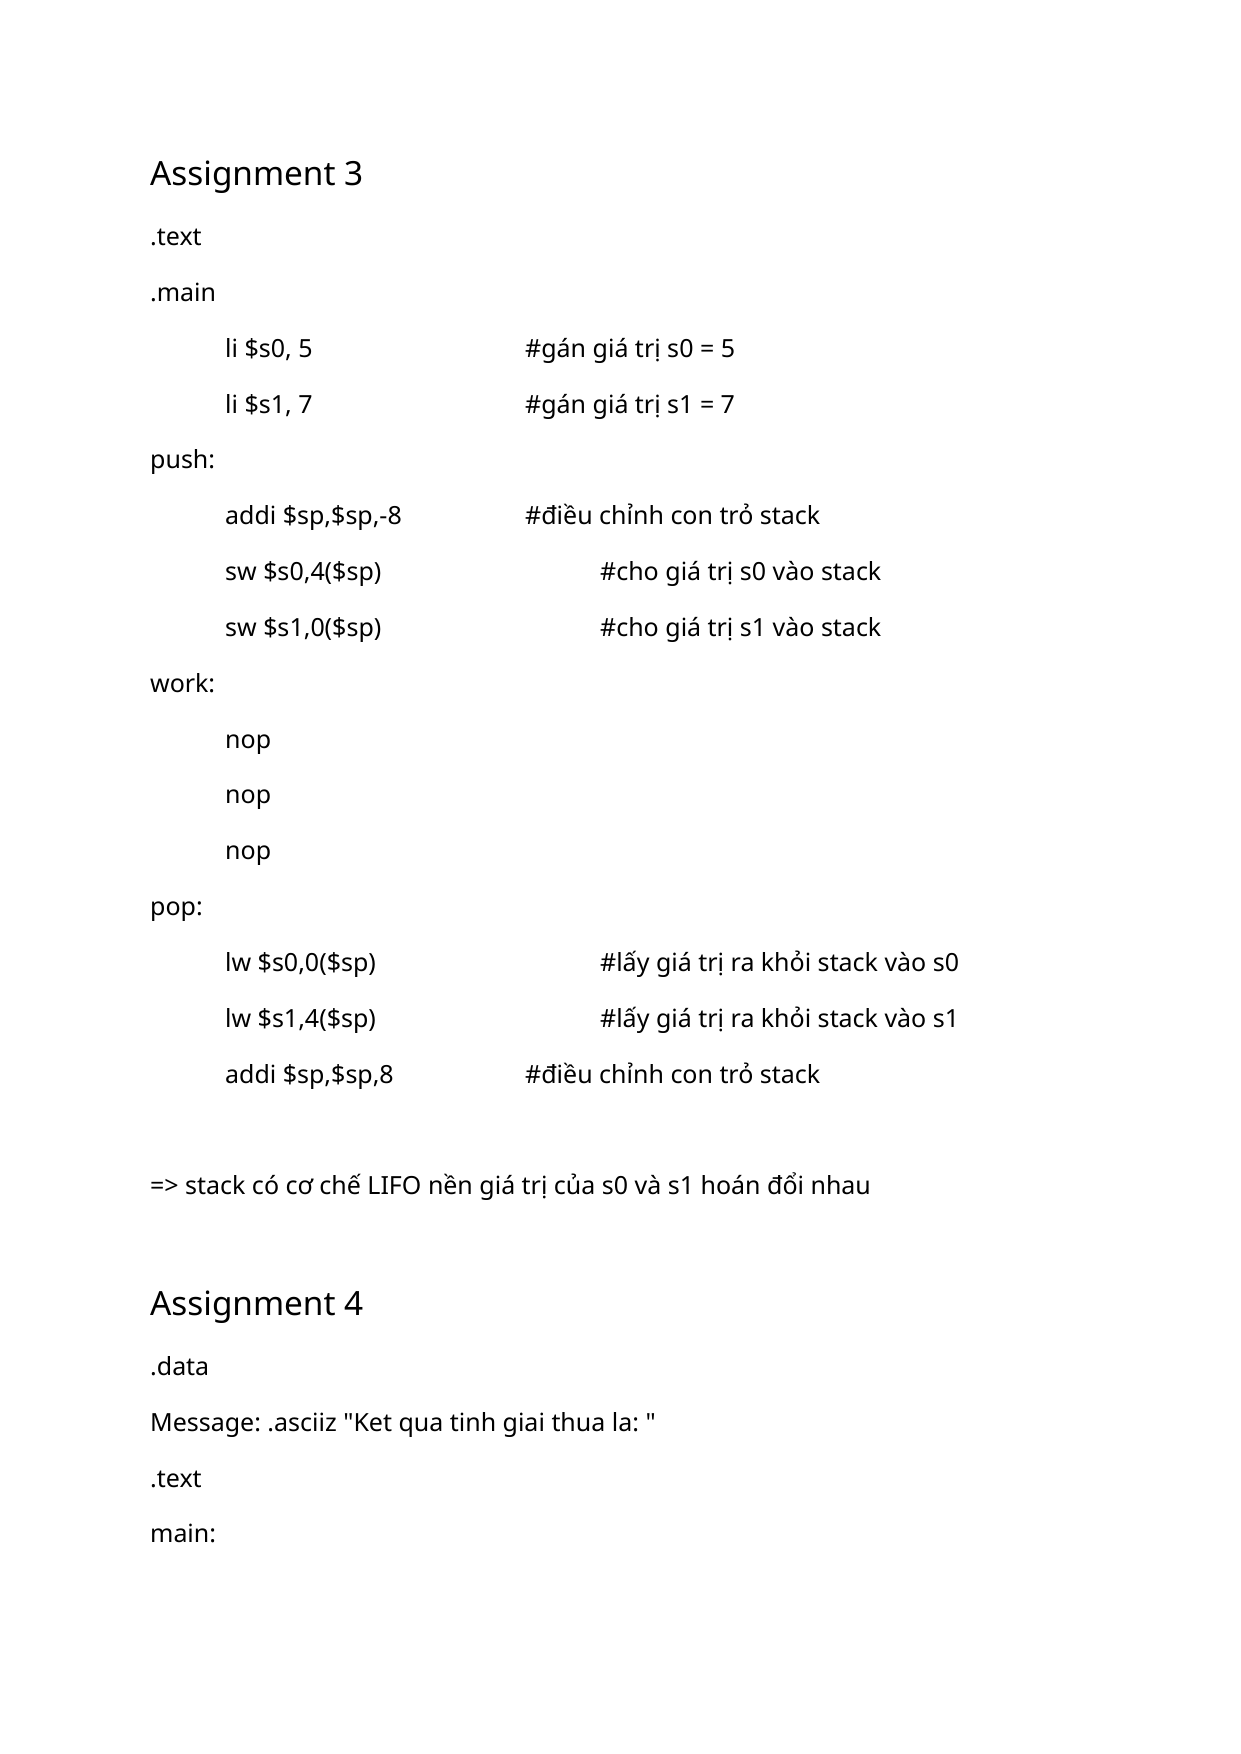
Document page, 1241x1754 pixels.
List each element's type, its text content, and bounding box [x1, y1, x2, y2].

text nop [150, 721, 1090, 755]
text lw $s1,4($sp) #lấy giá trị ra khỏi stack vào s1 [150, 1001, 1090, 1034]
text pop: [150, 889, 1090, 923]
text .main [150, 275, 1090, 309]
text Assignment 3 [150, 150, 1090, 195]
text nop [150, 777, 1090, 811]
text addi $sp,$sp,8 #điều chỉnh con trỏ stack [150, 1056, 1090, 1090]
text push: [150, 442, 1090, 476]
text sw $s1,0($sp) #cho giá trị s1 vào stack [150, 610, 1090, 644]
text nop [150, 833, 1090, 867]
text main: [150, 1516, 1090, 1550]
text .text [150, 219, 1090, 253]
text .text [150, 1460, 1090, 1494]
text li $s1, 7 #gán giá trị s1 = 7 [150, 386, 1090, 420]
text work: [150, 666, 1090, 699]
text .data [150, 1348, 1090, 1383]
text Message: .asciiz "Ket qua tinh giai thua la: " [150, 1404, 1090, 1438]
text addi $sp,$sp,-8 #điều chỉnh con trỏ stack [150, 498, 1090, 532]
text => stack có cơ chế LIFO nền giá trị của s0 và s1 hoán đổi nhau [150, 1168, 1090, 1202]
text Assignment 4 [150, 1280, 1090, 1325]
text li $s0, 5 #gán giá trị s0 = 5 [150, 331, 1090, 364]
text lw $s0,0($sp) #lấy giá trị ra khỏi stack vào s0 [150, 945, 1090, 979]
text sw $s0,4($sp) #cho giá trị s0 vào stack [150, 554, 1090, 588]
